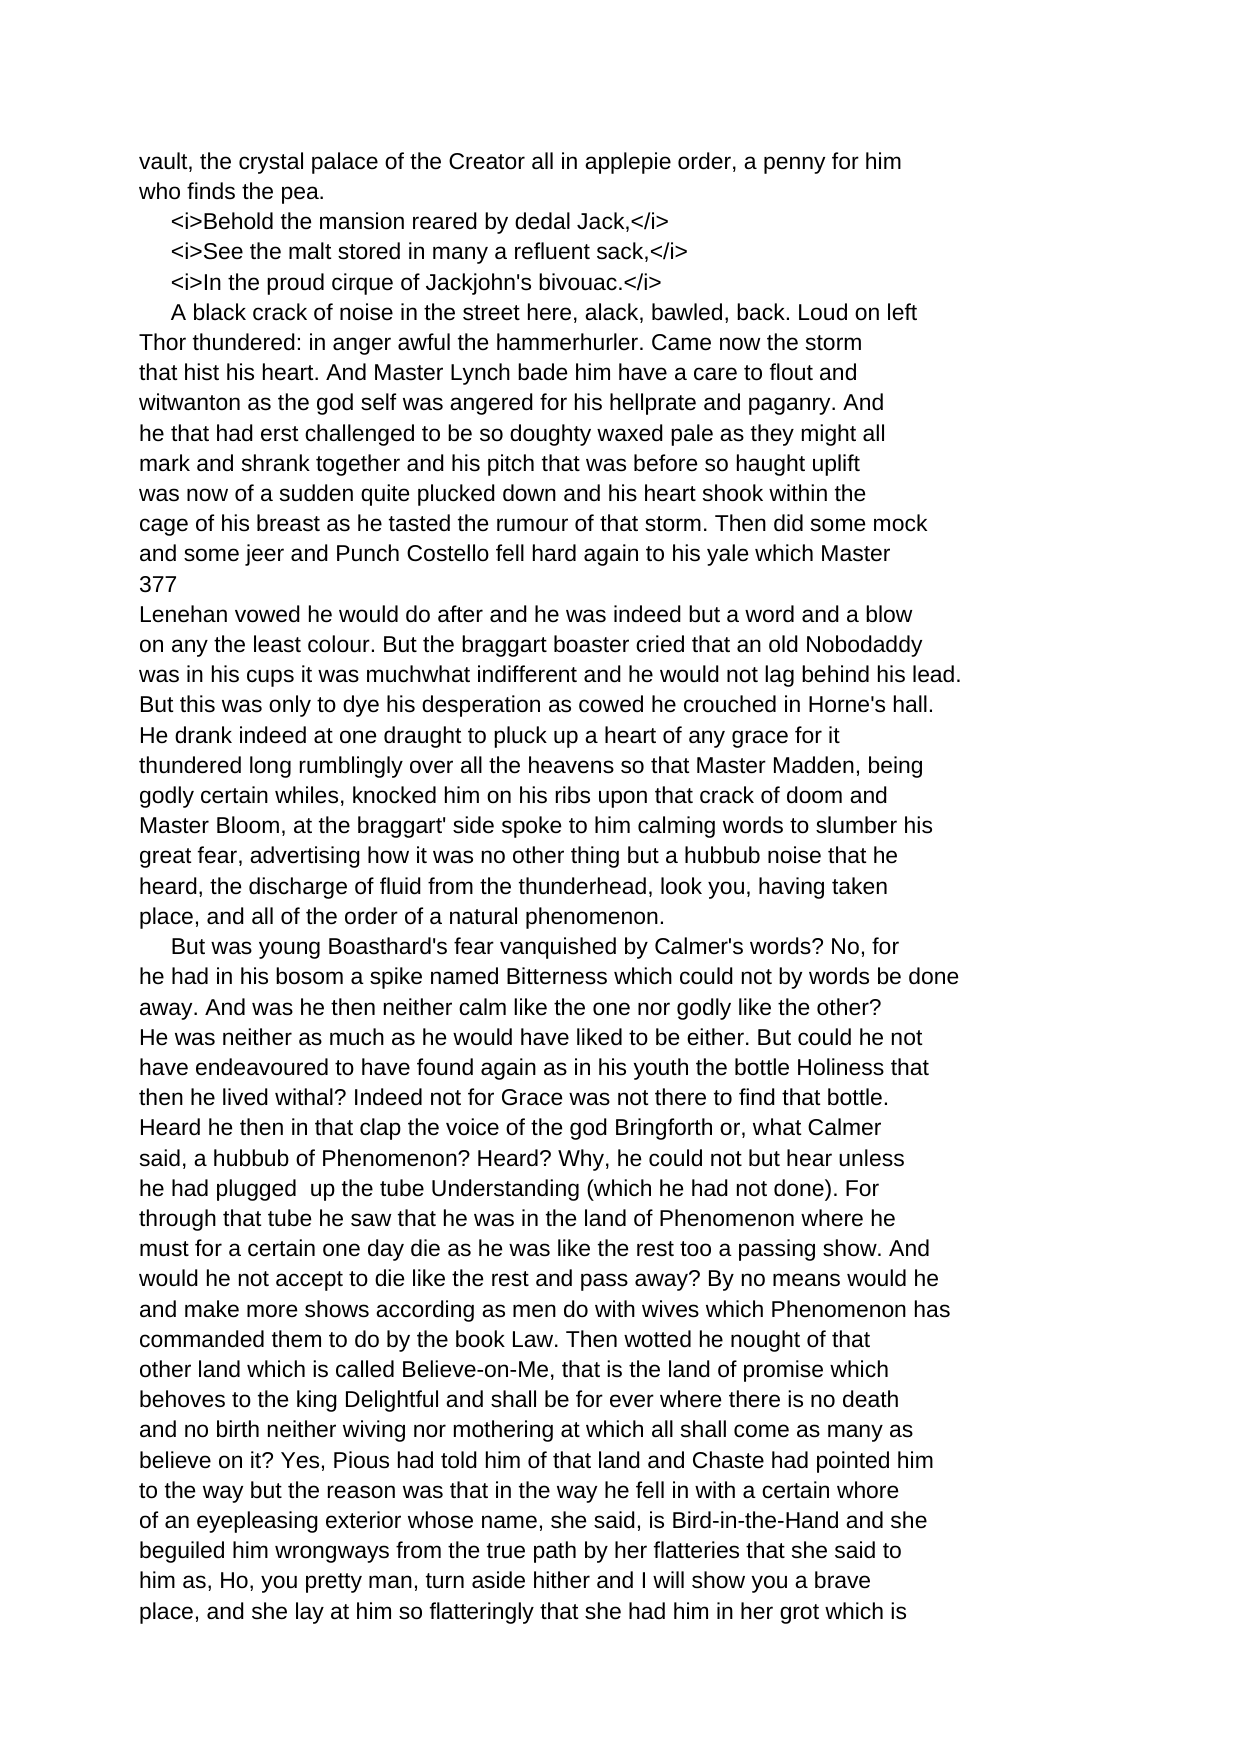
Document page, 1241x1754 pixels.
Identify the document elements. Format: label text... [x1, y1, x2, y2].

text have endeavoured to have found again as in his youth the bottle Holiness that [139, 1054, 1101, 1080]
text and no birth neither wiving nor mothering at which all shall come as many as [139, 1416, 1101, 1443]
text beguiled him wrongways from the true path by her flatteries that she said to [139, 1537, 1101, 1563]
text Heard he then in that clap the voice of the god Bringforth or, what Calmer [139, 1114, 1101, 1141]
text place, and she lay at him so flatteringly that she had him in her grot which is [139, 1598, 1101, 1624]
text behoves to the king Delightful and shall be for ever where there is no death [139, 1386, 1101, 1412]
text thundered long rumblingly over all the heavens so that Master Madden, being [139, 752, 1101, 778]
text A black crack of noise in the street here, alack, bawled, back. Loud on left [139, 299, 1101, 325]
text on any the least colour. But the braggart boaster cried that an old Nobodaddy [139, 631, 1101, 657]
text But this was only to dye his desperation as cowed he crouched in Horne's hall. [139, 691, 1101, 718]
text of an eyepleasing exterior whose name, she said, is Bird-in-the-Hand and she [139, 1507, 1101, 1533]
text that hist his heart. And Master Lynch bade him have a care to flout and [139, 359, 1101, 385]
text place, and all of the order of a natural phenomenon. [139, 903, 1101, 929]
text mark and shrank together and his pitch that was before so haught uplift [139, 450, 1101, 476]
text said, a hubbub of Phenomenon? Heard? Why, he could not but hear unless [139, 1144, 1101, 1171]
text Lenehan vowed he would do after and he was indeed but a word and a blow [139, 601, 1101, 627]
text Thor thundered: in anger awful the hammerhurler. Came now the storm [139, 329, 1101, 355]
text then he lived withal? Indeed not for Grace was not there to find that bottle. [139, 1084, 1101, 1110]
text witwanton as the god self was angered for his hellprate and paganry. And [139, 389, 1101, 416]
text He was neither as much as he would have liked to be either. But could he not [139, 1024, 1101, 1050]
text he had plugged up the tube Understanding (which he had not done). For [139, 1175, 1101, 1201]
text who finds the pea. [139, 178, 1101, 204]
text great fear, advertising how it was no other thing but a hubbub noise that he [139, 842, 1101, 869]
text commanded them to do by the book Law. Then wotted he nought of that [139, 1326, 1101, 1352]
text through that tube he saw that he was in the land of Phenomenon where he [139, 1205, 1101, 1231]
text away. And was he then neither calm like the one nor godly like the other? [139, 993, 1101, 1020]
text was now of a sudden quite plucked down and his heart shook within the [139, 480, 1101, 506]
text 377 [139, 571, 1101, 597]
text to the way but the reason was that in the way he fell in with a certain whore [139, 1477, 1101, 1503]
text must for a certain one day die as he was like the rest too a passing show. And [139, 1235, 1101, 1261]
text cage of his breast as he tasted the rumour of that storm. Then did some mock [139, 510, 1101, 536]
text <i>In the proud cirque of Jackjohn's bivouac.</i> [139, 268, 1101, 295]
text he had in his bosom a spike named Bitterness which could not by words be done [139, 963, 1101, 989]
text other land which is called Believe-on-Me, that is the land of promise which [139, 1356, 1101, 1382]
text him as, Ho, you pretty man, turn aside hither and I will show you a brave [139, 1567, 1101, 1594]
text <i>See the malt stored in many a refluent sack,</i> [139, 238, 1101, 264]
text he that had erst challenged to be so doughty waxed pale as they might all [139, 419, 1101, 446]
text believe on it? Yes, Pious had told him of that land and Chaste had pointed him [139, 1447, 1101, 1473]
text He drank indeed at one draught to pluck up a heart of any grace for it [139, 722, 1101, 748]
text heard, the discharge of fluid from the thunderhead, look you, having taken [139, 873, 1101, 899]
text was in his cups it was muchwhat indifferent and he would not lag behind his lead. [139, 661, 1101, 687]
text <i>Behold the mansion reared by dedal Jack,</i> [139, 208, 1101, 234]
text would he not accept to die like the rest and pass away? By no means would he [139, 1265, 1101, 1292]
text godly certain whiles, knocked him on his ribs upon that crack of doom and [139, 782, 1101, 808]
text But was young Boasthard's fear vanquished by Calmer's words? No, for [139, 933, 1101, 959]
text and some jeer and Punch Costello fell hard again to his yale which Master [139, 540, 1101, 567]
text and make more shows according as men do with wives which Phenomenon has [139, 1296, 1101, 1322]
text vault, the crystal palace of the Creator all in applepie order, a penny for him [139, 148, 1101, 174]
text Master Bloom, at the braggart' side spoke to him calming words to slumber his [139, 812, 1101, 838]
